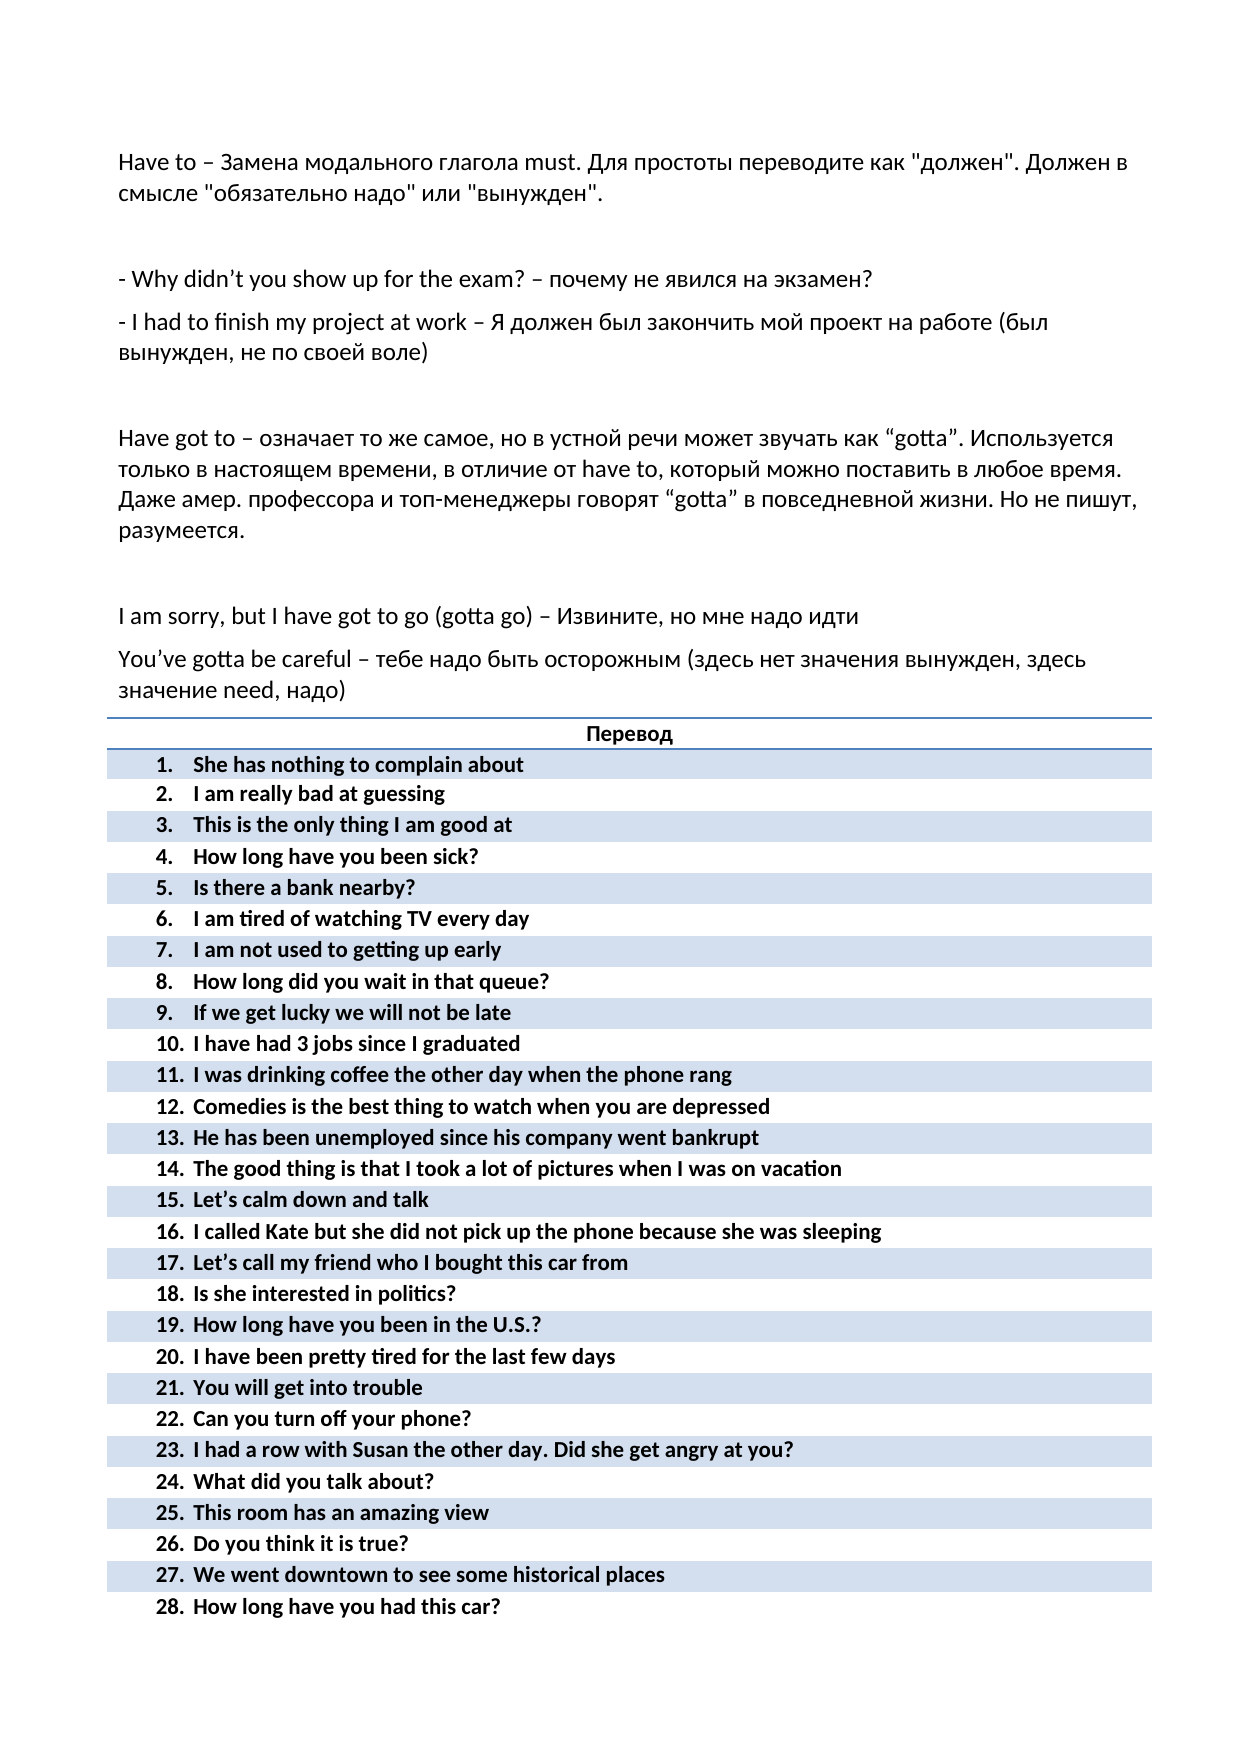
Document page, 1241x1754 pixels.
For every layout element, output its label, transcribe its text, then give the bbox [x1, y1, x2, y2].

table_cell How long have you been sick? [107, 842, 1152, 873]
table_cell I am really bad at guessing [107, 779, 1152, 811]
text - I had to finish my project at work – Я должен был закончить мой проект на работе (был вынужден, не по своей воле) [118, 306, 1152, 367]
table_header Перевод [107, 719, 1152, 748]
table_cell Is she interested in politics? [107, 1279, 1152, 1311]
table_cell How long have you had this car? [107, 1592, 1152, 1623]
table_cell I am not used to getting up early [107, 936, 1152, 967]
table_cell How long have you been in the U.S.? [107, 1311, 1152, 1342]
table_cell I had a row with Susan the other day. Did she get angry at you? [107, 1436, 1152, 1467]
table_cell She has nothing to complain about [107, 750, 1152, 779]
table_cell Let’s call my friend who I bought this car from [107, 1248, 1152, 1279]
table_cell He has been unemployed since his company went bankrupt [107, 1123, 1152, 1154]
table_cell Is there a bank nearby? [107, 873, 1152, 904]
table_cell I called Kate but she did not pick up the phone because she was sleeping [107, 1217, 1152, 1248]
table_cell You will get into trouble [107, 1373, 1152, 1404]
text You’ve gotta be careful – тебе надо быть осторожным (здесь нет значения вынужден, здесь значение need, надо) [118, 643, 1152, 704]
table_cell This room has an amazing view [107, 1498, 1152, 1529]
table_cell How long did you wait in that queue? [107, 967, 1152, 998]
table_cell What did you talk about? [107, 1467, 1152, 1498]
table_cell I have been pretty tired for the last few days [107, 1342, 1152, 1373]
text Have got to – означает то же самое, но в устной речи может звучать как “gotta”. Используется только в настоящем времени, в отличие от have to, который можно поставить в любое время. Даже амер. профессора и топ-менеджеры говорят “gotta” в повседневной жизни. Но не пишут, разумеется. [118, 423, 1152, 545]
table_cell Can you turn off your phone? [107, 1404, 1152, 1436]
table_cell If we get lucky we will not be late [107, 998, 1152, 1029]
table_cell I am tired of watching TV every day [107, 904, 1152, 936]
table_cell Let’s calm down and talk [107, 1186, 1152, 1217]
text Have to – Замена модального глагола must. Для простоты переводите как "должен". Должен в смысле "обязательно надо" или "вынужден". [118, 146, 1152, 207]
table_cell This is the only thing I am good at [107, 811, 1152, 842]
table_cell The good thing is that I took a lot of pictures when I was on vacation [107, 1154, 1152, 1186]
table_cell We went downtown to see some historical places [107, 1561, 1152, 1592]
table_cell I have had 3 jobs since I graduated [107, 1029, 1152, 1061]
table_cell Do you think it is true? [107, 1529, 1152, 1561]
table_cell I was drinking coffee the other day when the phone rang [107, 1061, 1152, 1092]
table_cell Comedies is the best thing to watch when you are depressed [107, 1092, 1152, 1123]
text I am sorry, but I have got to go (gotta go) – Извините, но мне надо идти [118, 600, 1152, 631]
text - Why didn’t you show up for the exam? – почему не явился на экзамен? [118, 263, 1152, 293]
